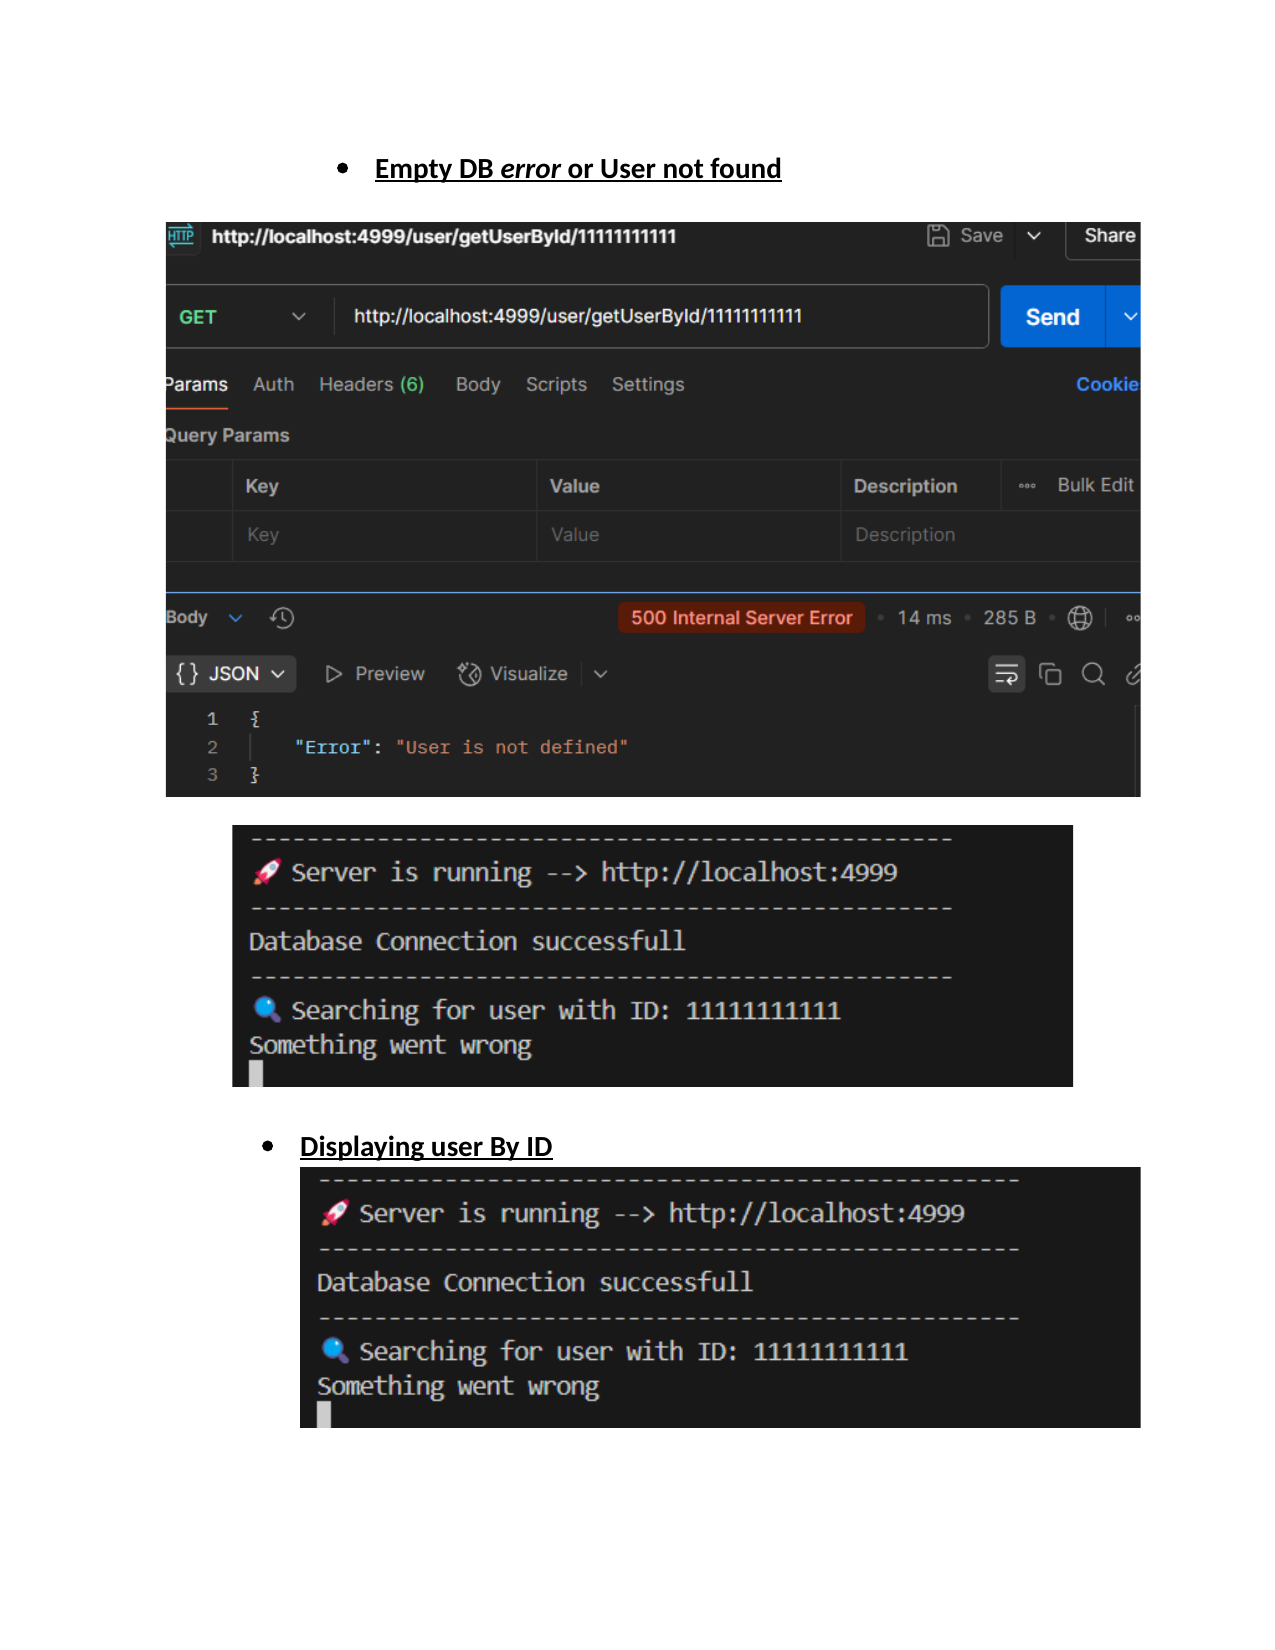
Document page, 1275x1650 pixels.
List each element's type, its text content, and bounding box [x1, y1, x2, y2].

picture [300, 1167, 1141, 1428]
list Empty DB error or User not found [337, 150, 1125, 186]
list Displaying user By ID [262, 1128, 1125, 1163]
picture [232, 825, 1074, 1087]
picture [165, 222, 1141, 797]
